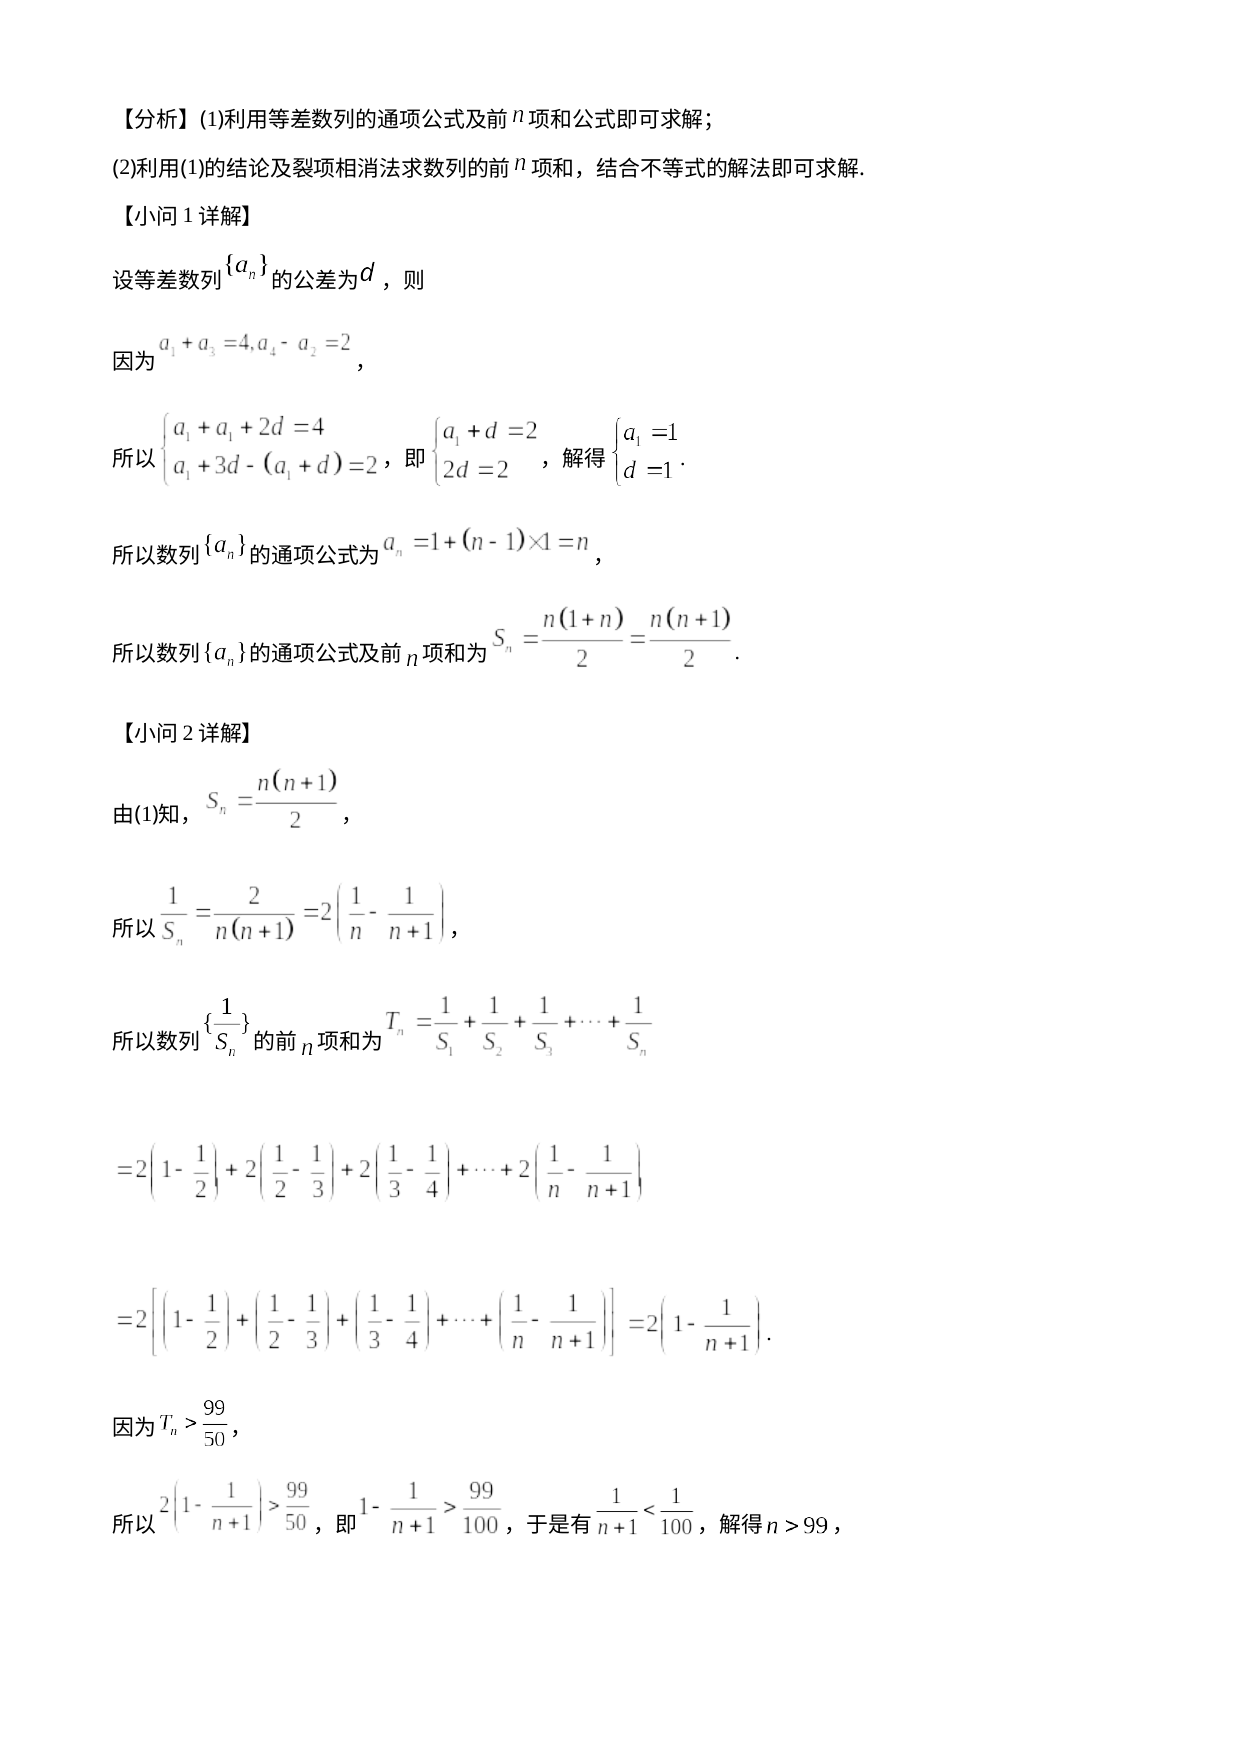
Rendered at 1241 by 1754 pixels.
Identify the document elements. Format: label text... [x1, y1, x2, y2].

text 所以，即，解得. [112, 408, 1128, 506]
text 【小问1详解】 [112, 198, 1128, 231]
text 由(1)知，， [112, 764, 1128, 862]
text 所以数列的通项公式为， [112, 522, 1128, 587]
text 所以， [112, 878, 1128, 975]
text 【分析】(1)利用等差数列的通项公式及前项和公式即可求解； [112, 102, 1128, 134]
text (2)利用(1)的结论及裂项相消法求数列的前项和，结合不等式的解法即可求解. [112, 150, 1128, 183]
text 所以，即，于是有，解得， [112, 1474, 1128, 1572]
text 因为， [112, 1394, 1128, 1459]
text 【小问2详解】 [112, 716, 1128, 748]
text 因为， [112, 328, 1128, 393]
text 设等差数列的公差为，则 [112, 247, 1128, 312]
text 所以数列的通项公式及前项和为. [112, 603, 1128, 700]
text 所以数列的前项和为 . [112, 991, 1128, 1381]
